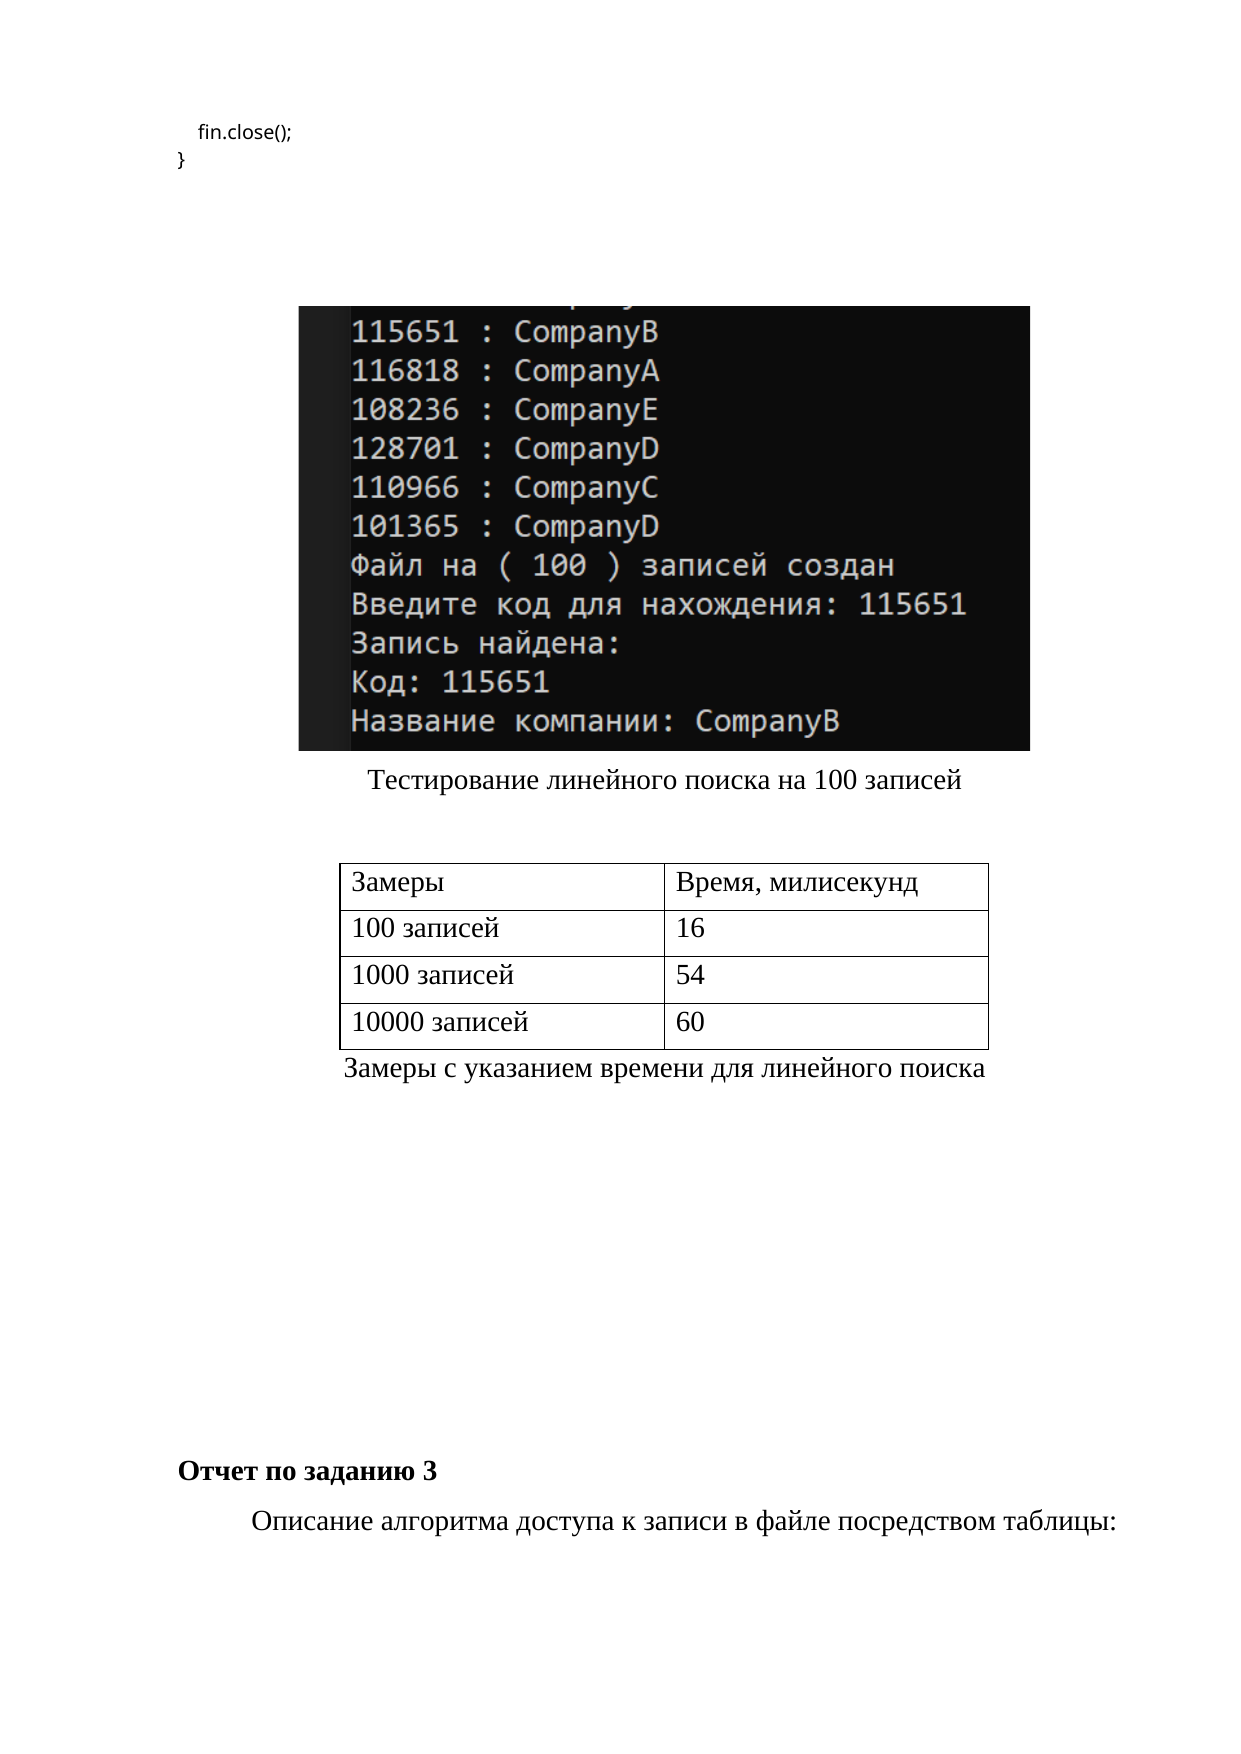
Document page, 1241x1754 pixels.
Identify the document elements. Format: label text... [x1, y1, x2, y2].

list Описание алгоритма доступа к записи в файле посредством таблицы: [229, 1503, 1152, 1537]
table_cell 54 [665, 957, 988, 1003]
text Тестирование линейного поиска на 100 записей [177, 762, 1152, 796]
text } [177, 145, 1152, 172]
table_cell 16 [665, 911, 988, 956]
picture [298, 306, 1031, 751]
table_cell 60 [665, 1004, 988, 1049]
table_header Время, милисекунд [665, 864, 988, 909]
text fin.close(); [177, 118, 1152, 145]
text Отчет по заданию 3 [177, 1453, 1152, 1486]
table_cell 100 записей [341, 911, 664, 956]
text Замеры с указанием времени для линейного поиска [177, 1050, 1152, 1084]
table_cell 10000 записей [341, 1004, 664, 1049]
table_header Замеры [341, 864, 664, 909]
table_cell 1000 записей [341, 957, 664, 1003]
